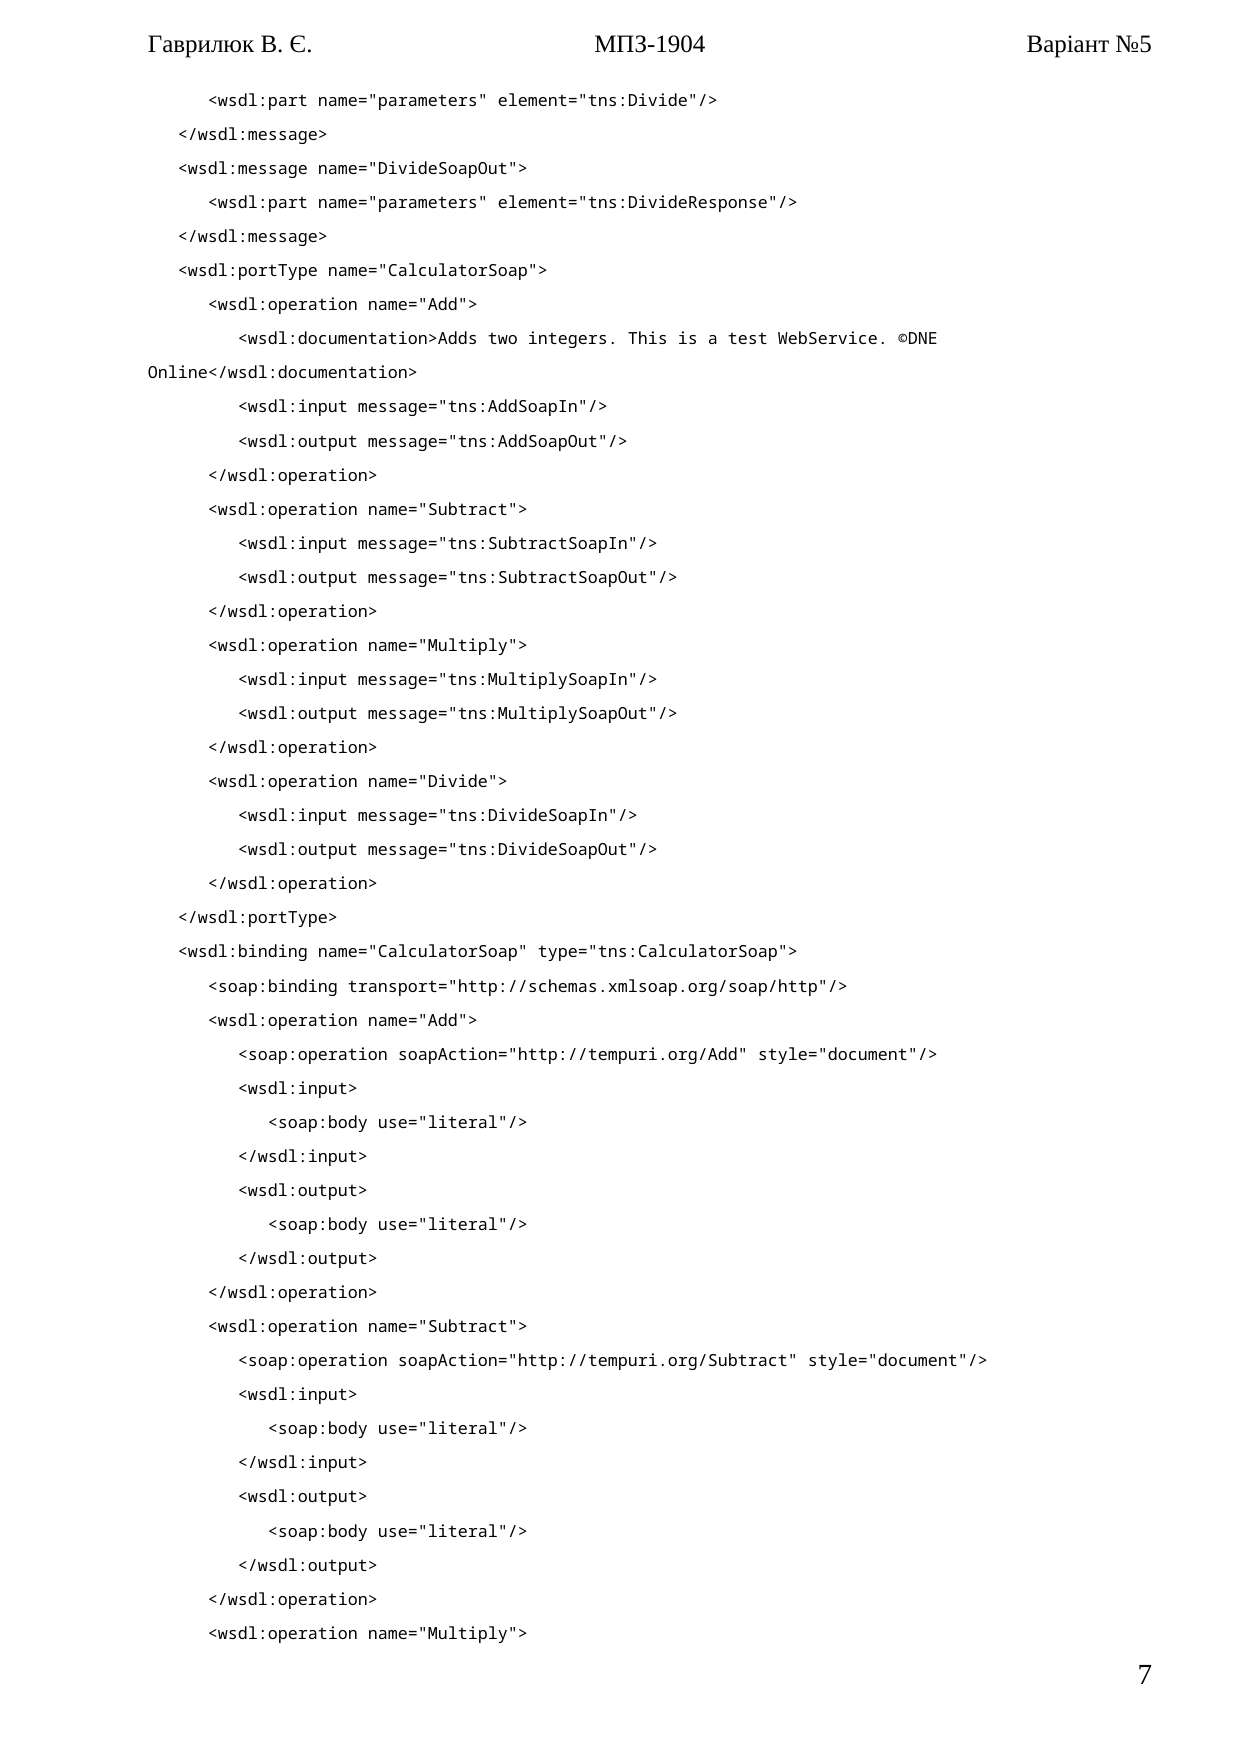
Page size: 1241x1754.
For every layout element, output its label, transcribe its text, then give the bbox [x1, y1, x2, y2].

text </wsdl:input> [148, 1144, 1152, 1167]
text <wsdl:operation name="Subtract"> [148, 497, 1152, 520]
text <wsdl:output> [148, 1485, 1152, 1508]
text <wsdl:input message="tns:SubtractSoapIn"/> [148, 531, 1152, 554]
text <wsdl:operation name="Multiply"> [148, 633, 1152, 656]
text <soap:operation soapAction="http://tempuri.org/Add" style="document"/> [148, 1042, 1152, 1065]
text <wsdl:input message="tns:MultiplySoapIn"/> [148, 668, 1152, 690]
text </wsdl:operation> [148, 736, 1152, 758]
text <wsdl:part name="parameters" element="tns:Divide"/> [148, 88, 1152, 111]
text </wsdl:output> [148, 1247, 1152, 1269]
text </wsdl:portType> [148, 906, 1152, 929]
text <wsdl:output message="tns:SubtractSoapOut"/> [148, 565, 1152, 588]
text <soap:operation soapAction="http://tempuri.org/Subtract" style="document"/> [148, 1349, 1152, 1372]
text <wsdl:input> [148, 1383, 1152, 1406]
text <wsdl:part name="parameters" element="tns:DivideResponse"/> [148, 191, 1152, 213]
text <wsdl:operation name="Multiply"> [148, 1621, 1152, 1644]
text </wsdl:message> [148, 225, 1152, 247]
text <wsdl:operation name="Subtract"> [148, 1315, 1152, 1337]
text <wsdl:operation name="Divide"> [148, 770, 1152, 792]
text <wsdl:output message="tns:AddSoapOut"/> [148, 429, 1152, 452]
text </wsdl:operation> [148, 1281, 1152, 1303]
text <wsdl:output> [148, 1178, 1152, 1201]
text </wsdl:input> [148, 1451, 1152, 1474]
text <wsdl:operation name="Add"> [148, 1008, 1152, 1031]
text <soap:body use="literal"/> [148, 1110, 1152, 1133]
text <wsdl:operation name="Add"> [148, 293, 1152, 316]
text <wsdl:binding name="CalculatorSoap" type="tns:CalculatorSoap"> [148, 940, 1152, 963]
text <soap:body use="literal"/> [148, 1213, 1152, 1235]
text <wsdl:input message="tns:AddSoapIn"/> [148, 395, 1152, 418]
text </wsdl:output> [148, 1553, 1152, 1576]
text <wsdl:output message="tns:DivideSoapOut"/> [148, 838, 1152, 861]
text <wsdl:input message="tns:DivideSoapIn"/> [148, 804, 1152, 827]
text </wsdl:operation> [148, 463, 1152, 486]
text <soap:binding transport="http://schemas.xmlsoap.org/soap/http"/> [148, 974, 1152, 997]
text <wsdl:input> [148, 1076, 1152, 1099]
text <wsdl:message name="DivideSoapOut"> [148, 157, 1152, 179]
text <wsdl:portType name="CalculatorSoap"> [148, 259, 1152, 282]
text <soap:body use="literal"/> [148, 1417, 1152, 1440]
text </wsdl:operation> [148, 872, 1152, 895]
text <wsdl:documentation>Adds two integers. This is a test WebService. ©DNE Online</wsdl:documentation> [148, 327, 1152, 384]
text <wsdl:output message="tns:MultiplySoapOut"/> [148, 702, 1152, 724]
text </wsdl:operation> [148, 1587, 1152, 1610]
text <soap:body use="literal"/> [148, 1519, 1152, 1542]
text </wsdl:message> [148, 123, 1152, 145]
text </wsdl:operation> [148, 599, 1152, 622]
